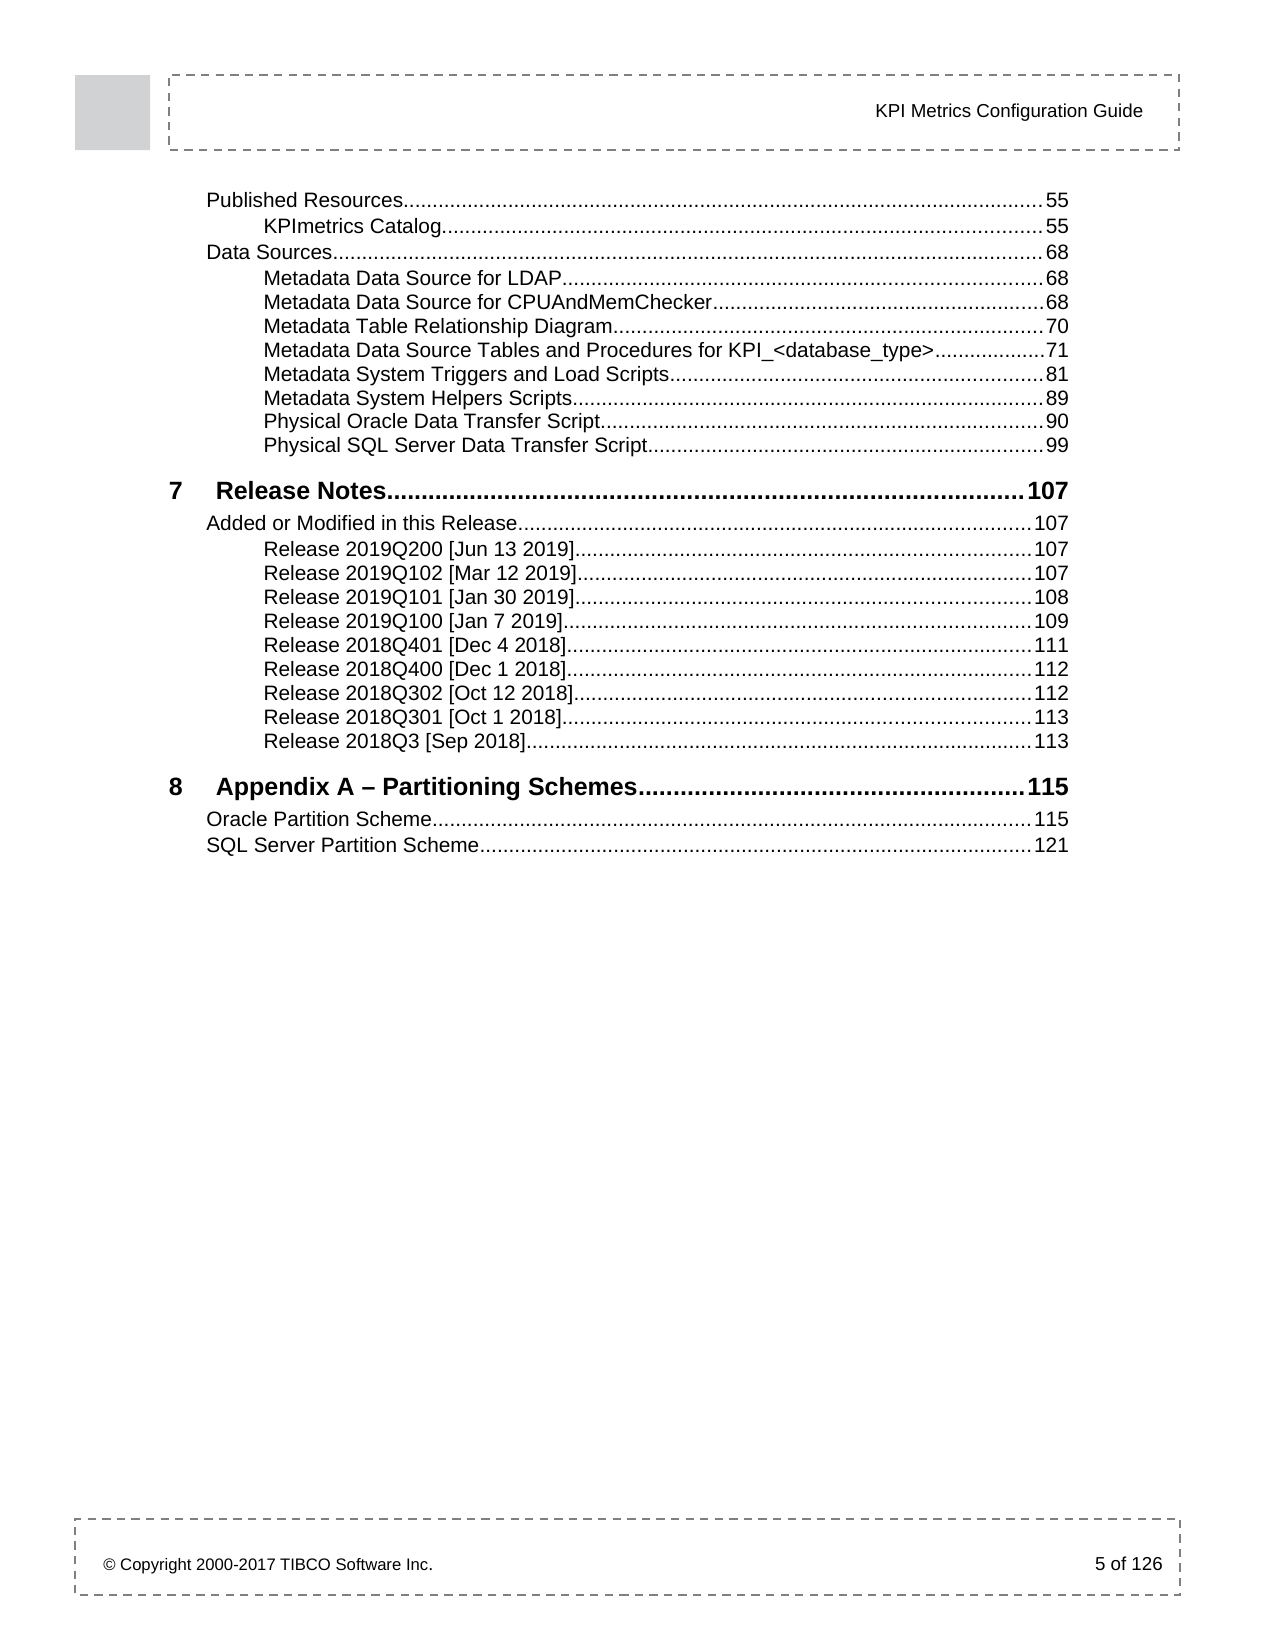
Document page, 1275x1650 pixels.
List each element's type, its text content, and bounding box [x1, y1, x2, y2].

text KPImetrics Catalog 55 [263, 213, 1162, 237]
text Release 2018Q401 [Dec 4 2018] 111 [263, 633, 1162, 657]
text Physical Oracle Data Transfer Script 90 [263, 409, 1162, 433]
text Published Resources 55 [206, 187, 1162, 211]
text Release 2018Q302 [Oct 12 2018] 112 [263, 681, 1162, 705]
text 7 Release Notes 107 [169, 476, 1162, 505]
text Metadata System Triggers and Load Scripts 81 [263, 361, 1162, 385]
text Metadata Table Relationship Diagram 70 [263, 313, 1162, 337]
text Physical SQL Server Data Transfer Script 99 [263, 433, 1162, 457]
text Data Sources 68 [206, 239, 1162, 263]
text Metadata System Helpers Scripts 89 [263, 385, 1162, 409]
text Metadata Data Source for LDAP 68 [263, 266, 1162, 289]
text Release 2019Q100 [Jan 7 2019] 109 [263, 609, 1162, 633]
text SQL Server Partition Scheme 121 [206, 832, 1162, 856]
text Release 2019Q102 [Mar 12 2019] 107 [263, 561, 1162, 585]
text Oracle Partition Scheme 115 [206, 806, 1162, 830]
text Release 2018Q400 [Dec 1 2018] 112 [263, 657, 1162, 681]
text Metadata Data Source for CPUAndMemChecker 68 [263, 289, 1162, 313]
text Release 2019Q101 [Jan 30 2019] 108 [263, 585, 1162, 609]
text Release 2019Q200 [Jun 13 2019] 107 [263, 537, 1162, 561]
text Metadata Data Source Tables and Procedures for KPI_<database_type> 71 [263, 337, 1162, 361]
text Added or Modified in this Release 107 [206, 511, 1162, 535]
text Release 2018Q3 [Sep 2018] 113 [263, 729, 1162, 753]
text 8 Appendix A – Partitioning Schemes 115 [169, 771, 1162, 800]
text Release 2018Q301 [Oct 1 2018] 113 [263, 705, 1162, 729]
